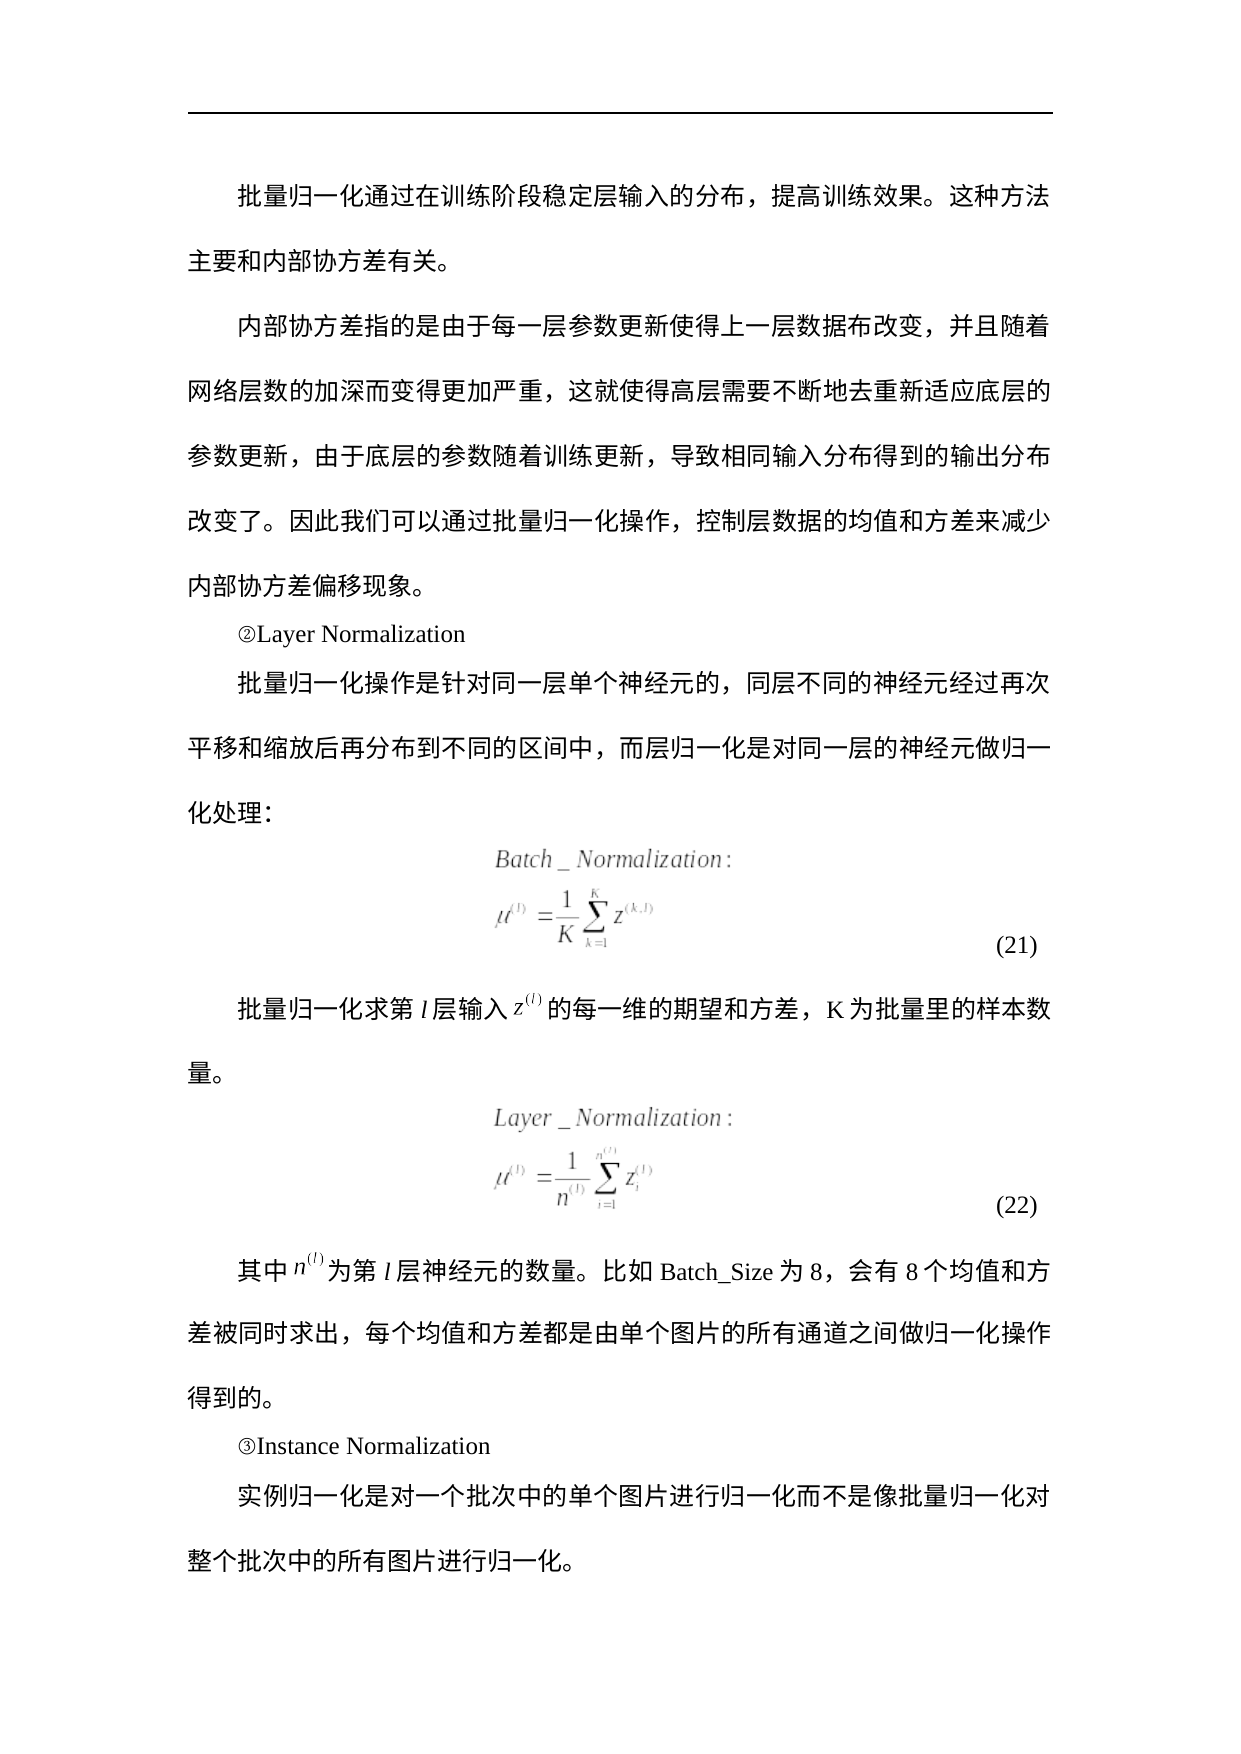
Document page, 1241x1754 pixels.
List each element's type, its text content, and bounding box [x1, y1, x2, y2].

text ②Layer Normalization [187, 617, 1053, 649]
text 批量归一化通过在训练阶段稳定层输入的分布，提高训练效果。这种方法主要和内部协方差有关。 [187, 162, 1053, 292]
text (22) [187, 1104, 1053, 1234]
text ③Instance Normalization [187, 1429, 1053, 1462]
text 实例归一化是对一个批次中的单个图片进行归一化而不是像批量归一化对整个批次中的所有图片进行归一化。 [187, 1462, 1053, 1592]
text 其中为第l层神经元的数量。比如Batch_Size为8，会有8个均值和方差被同时求出，每个均值和方差都是由单个图片的所有通道之间做归一化操作得到的。 [187, 1234, 1053, 1429]
text 批量归一化求第l层输入的每一维的期望和方差，K为批量里的样本数量。 [187, 974, 1053, 1104]
text 内部协方差指的是由于每一层参数更新使得上一层数据布改变，并且随着网络层数的加深而变得更加严重，这就使得高层需要不断地去重新适应底层的参数更新，由于底层的参数随着训练更新，导致相同输入分布得到的输出分布改变了。因此我们可以通过批量归一化操作，控制层数据的均值和方差来减少内部协方差偏移现象。 [187, 292, 1053, 617]
text 批量归一化操作是针对同一层单个神经元的，同层不同的神经元经过再次平移和缩放后再分布到不同的区间中，而层归一化是对同一层的神经元做归一化处理： [187, 649, 1053, 844]
text (21) [187, 844, 1053, 974]
